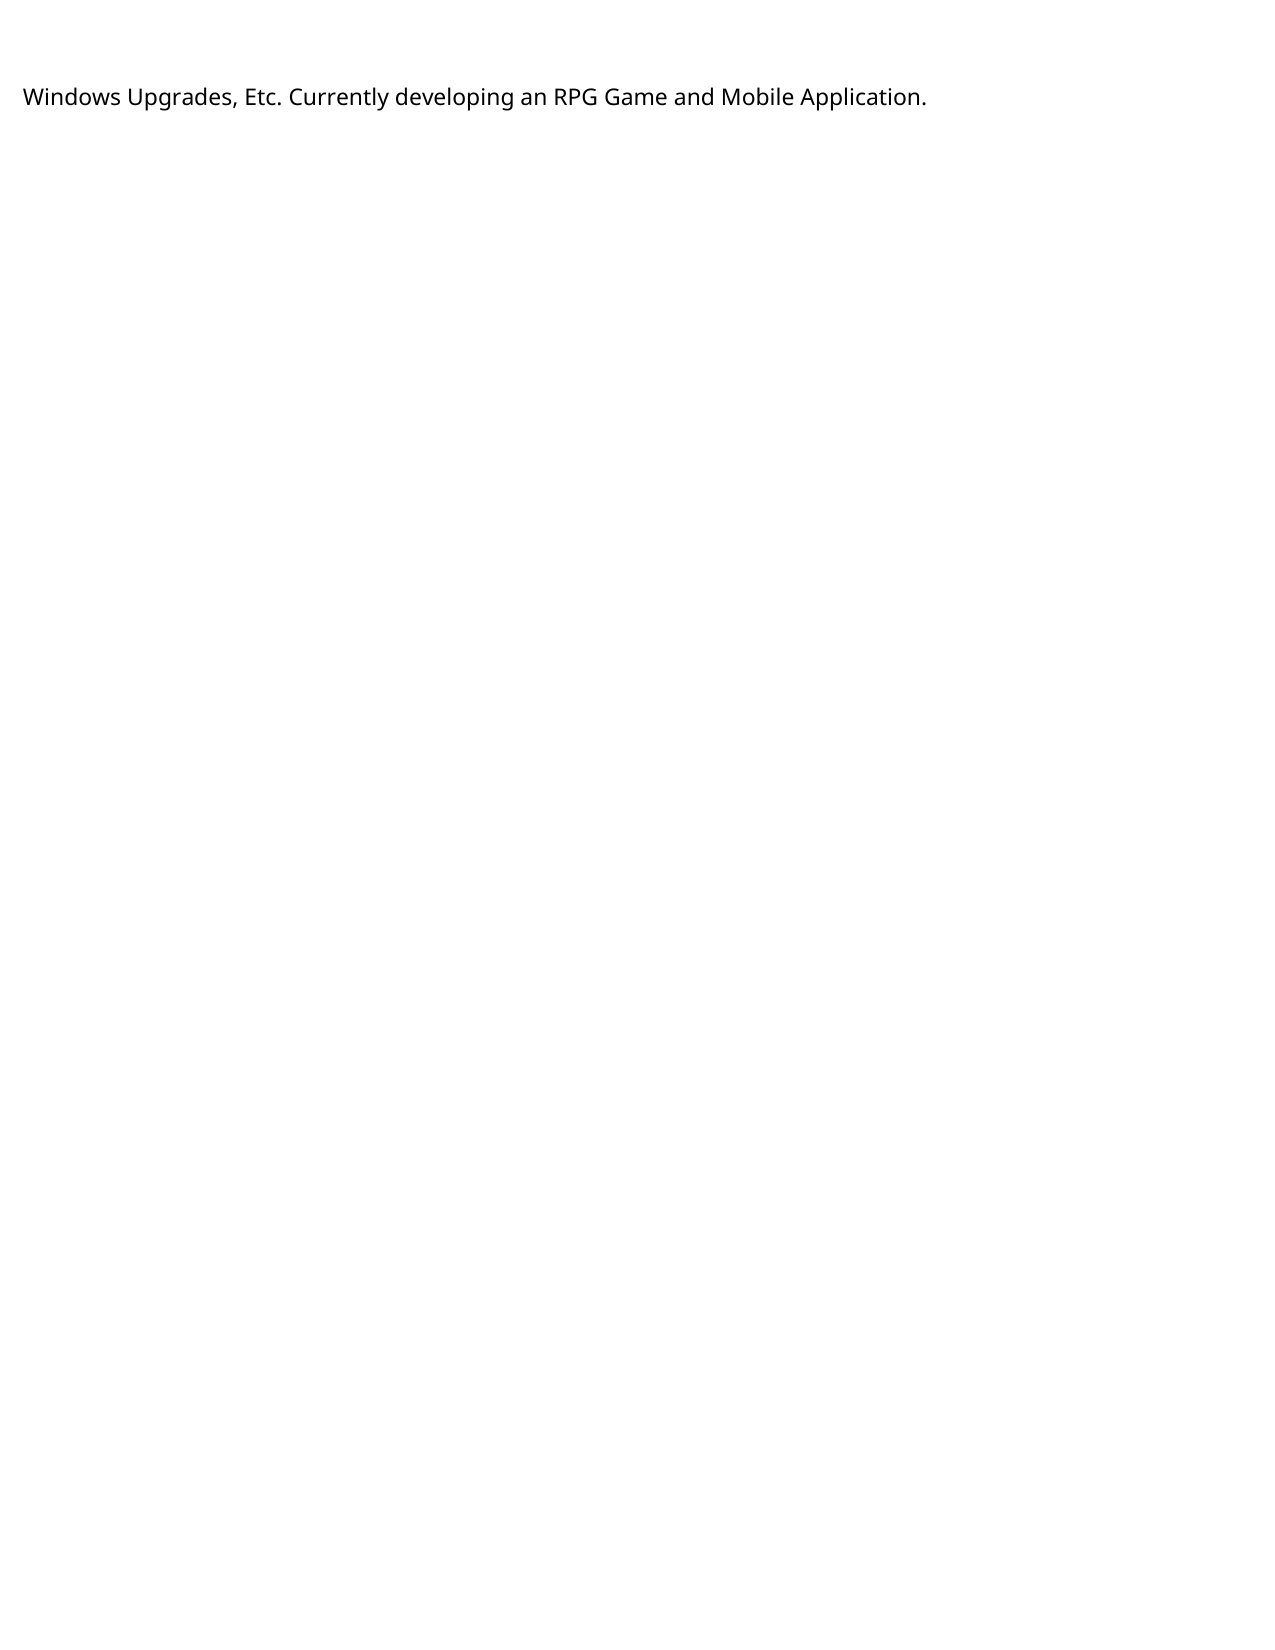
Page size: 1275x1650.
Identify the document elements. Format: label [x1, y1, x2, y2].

text [23, 81, 1238, 112]
